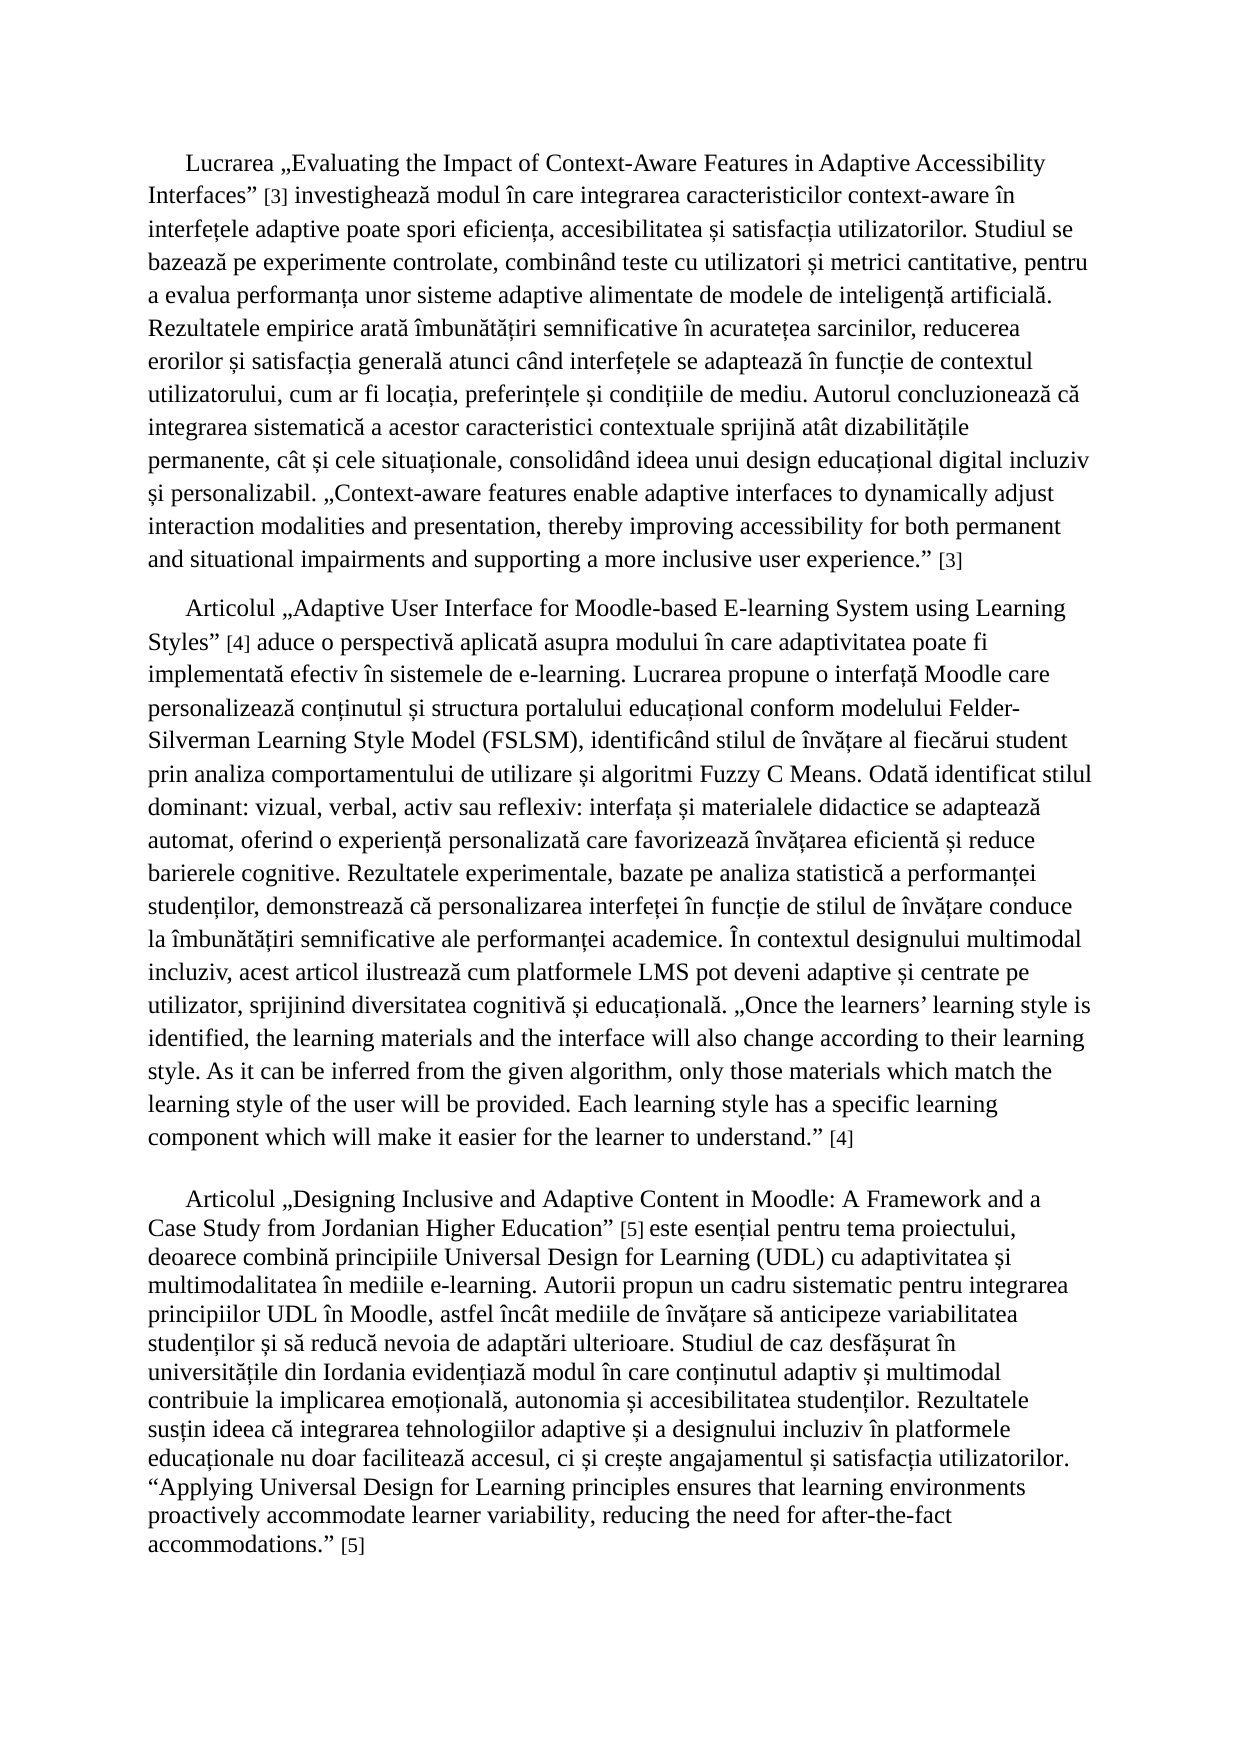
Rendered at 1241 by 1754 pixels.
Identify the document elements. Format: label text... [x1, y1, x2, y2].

text Articolul „Designing Inclusive and Adaptive Content in Moodle: A Framework and a Case Study from Jordanian Higher Education” [5] este esențial pentru tema proiectului, deoarece combină principiile Universal Design for Learning (UDL) cu adaptivitatea și multimodalitatea în mediile e-learning. Autorii propun un cadru sistematic pentru integrarea principiilor UDL în Moodle, astfel încât mediile de învățare să anticipeze variabilitatea studenților și să reducă nevoia de adaptări ulterioare. Studiul de caz desfășurat în universitățile din Iordania evidențiază modul în care conținutul adaptiv și multimodal contribuie la implicarea emoțională, autonomia și accesibilitatea studenților. Rezultatele susțin ideea că integrarea tehnologiilor adaptive și a designului incluziv în platformele educaționale nu doar facilitează accesul, ci și crește angajamentul și satisfacția utilizatorilor. “Applying Universal Design for Learning principles ensures that learning environments proactively accommodate learner variability, reducing the need for after-the-fact accommodations.” [5] [148, 1184, 1093, 1558]
text Lucrarea „Evaluating the Impact of Context-Aware Features in Adaptive Accessibility Interfaces” [3] investighează modul în care integrarea caracteristicilor context-aware în interfețele adaptive poate spori eficiența, accesibilitatea și satisfacția utilizatorilor. Studiul se bazează pe experimente controlate, combinând teste cu utilizatori și metrici cantitative, pentru a evalua performanța unor sisteme adaptive alimentate de modele de inteligență artificială. Rezultatele empirice arată îmbunătățiri semnificative în acuratețea sarcinilor, reducerea erorilor și satisfacția generală atunci când interfețele se adaptează în funcție de contextul utilizatorului, cum ar fi locația, preferințele și condițiile de mediu. Autorul concluzionează că integrarea sistematică a acestor caracteristici contextuale sprijină atât dizabilitățile permanente, cât și cele situaționale, consolidând ideea unui design educațional digital incluziv și personalizabil. „Context-aware features enable adaptive interfaces to dynamically adjust interaction modalities and presentation, thereby improving accessibility for both permanent and situational impairments and supporting a more inclusive user experience.” [3] [148, 148, 1093, 573]
text Articolul „Adaptive User Interface for Moodle-based E-learning System using Learning Styles” [4] aduce o perspectivă aplicată asupra modului în care adaptivitatea poate fi implementată efectiv în sistemele de e-learning. Lucrarea propune o interfață Moodle care personalizează conținutul și structura portalului educațional conform modelului Felder-Silverman Learning Style Model (FSLSM), identificând stilul de învățare al fiecărui student prin analiza comportamentului de utilizare și algoritmi Fuzzy C Means. Odată identificat stilul dominant: vizual, verbal, activ sau reflexiv: interfața și materialele didactice se adaptează automat, oferind o experiență personalizată care favorizează învățarea eficientă și reduce barierele cognitive. Rezultatele experimentale, bazate pe analiza statistică a performanței studenților, demonstrează că personalizarea interfeței în funcție de stilul de învățare conduce la îmbunătățiri semnificative ale performanței academice. În contextul designului multimodal incluziv, acest articol ilustrează cum platformele LMS pot deveni adaptive și centrate pe utilizator, sprijinind diversitatea cognitivă și educațională. „Once the learners’ learning style is identified, the learning materials and the interface will also change according to their learning style. As it can be inferred from the given algorithm, only those materials which match the learning style of the user will be provided. Each learning style has a specific learning component which will make it easier for the learner to understand.” [4] [148, 593, 1093, 1151]
